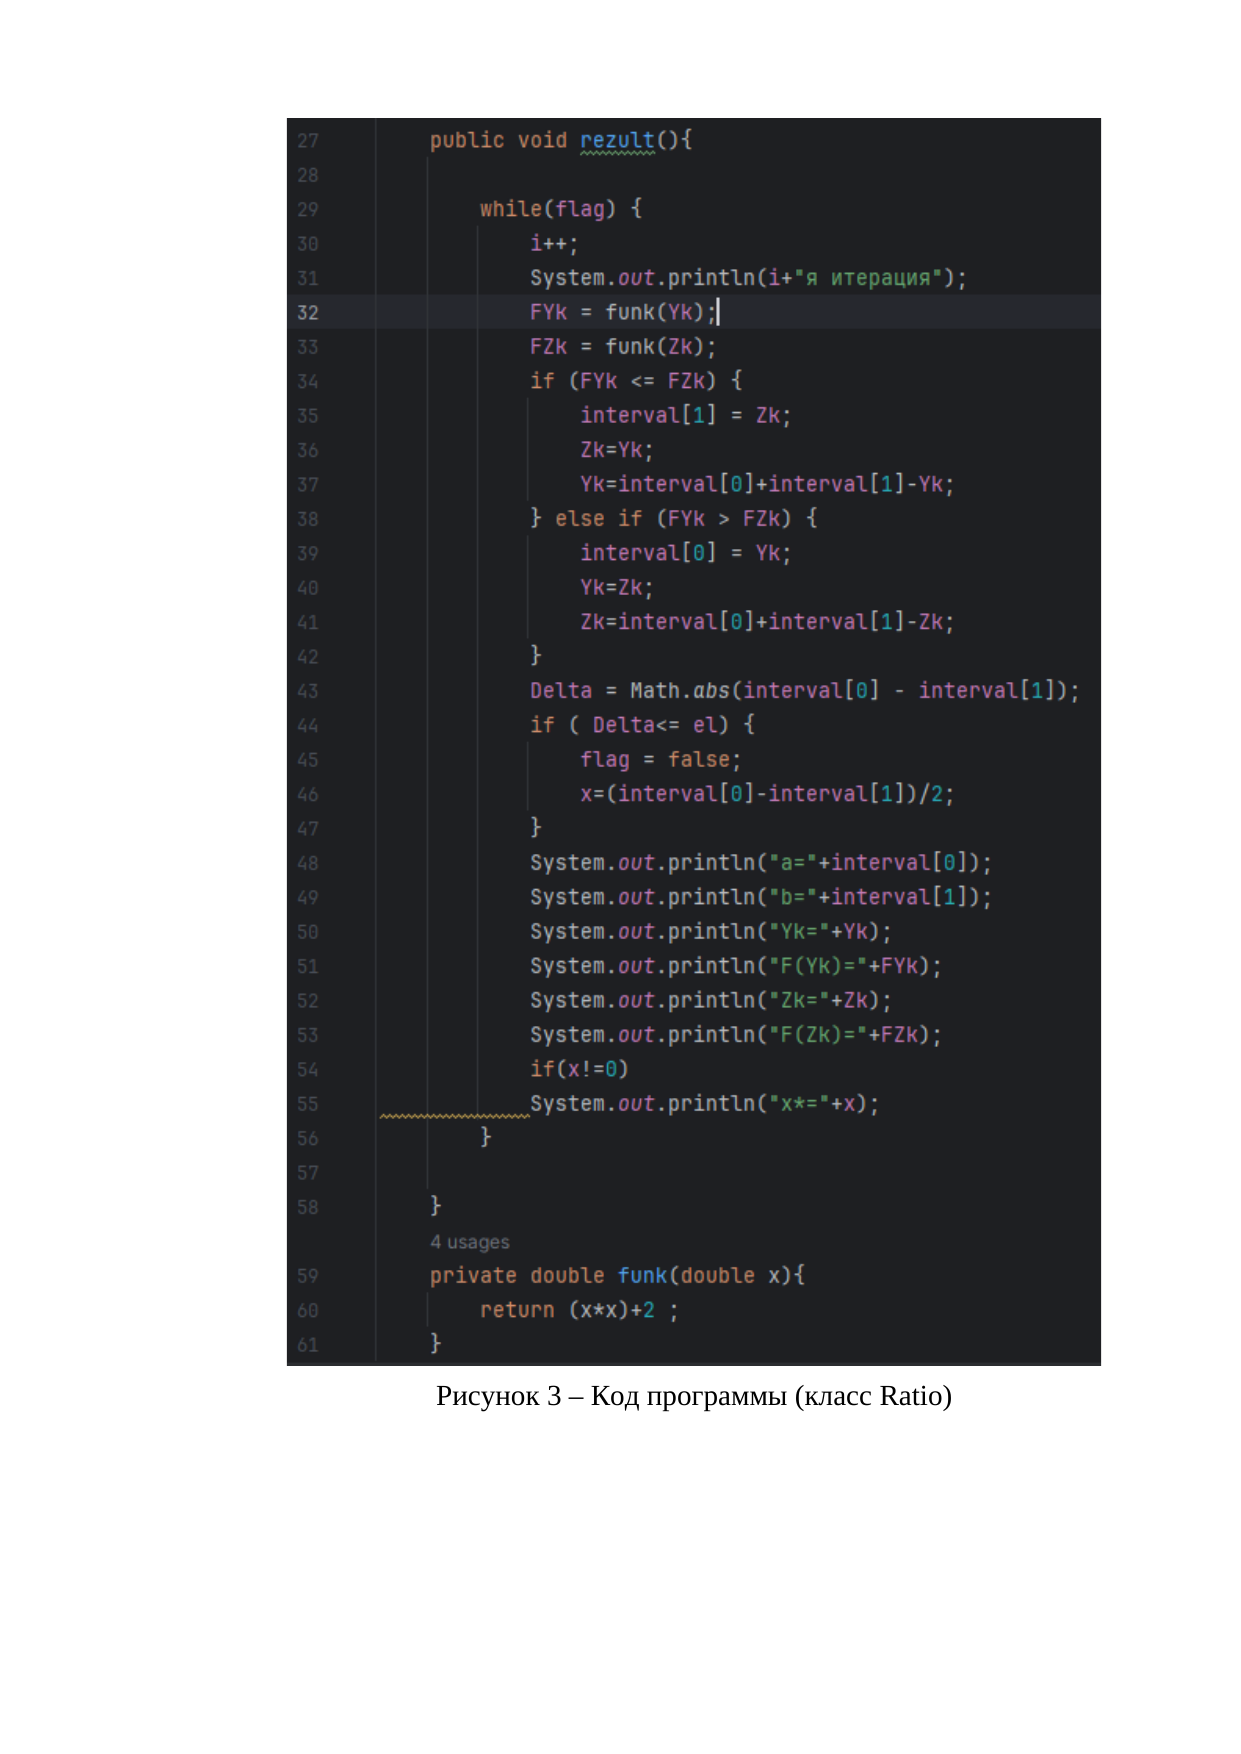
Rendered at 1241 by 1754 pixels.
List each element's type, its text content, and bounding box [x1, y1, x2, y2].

picture [286, 118, 1102, 1366]
list Рисунок 3 – Код программы (класс Ratio) [236, 1378, 1152, 1412]
